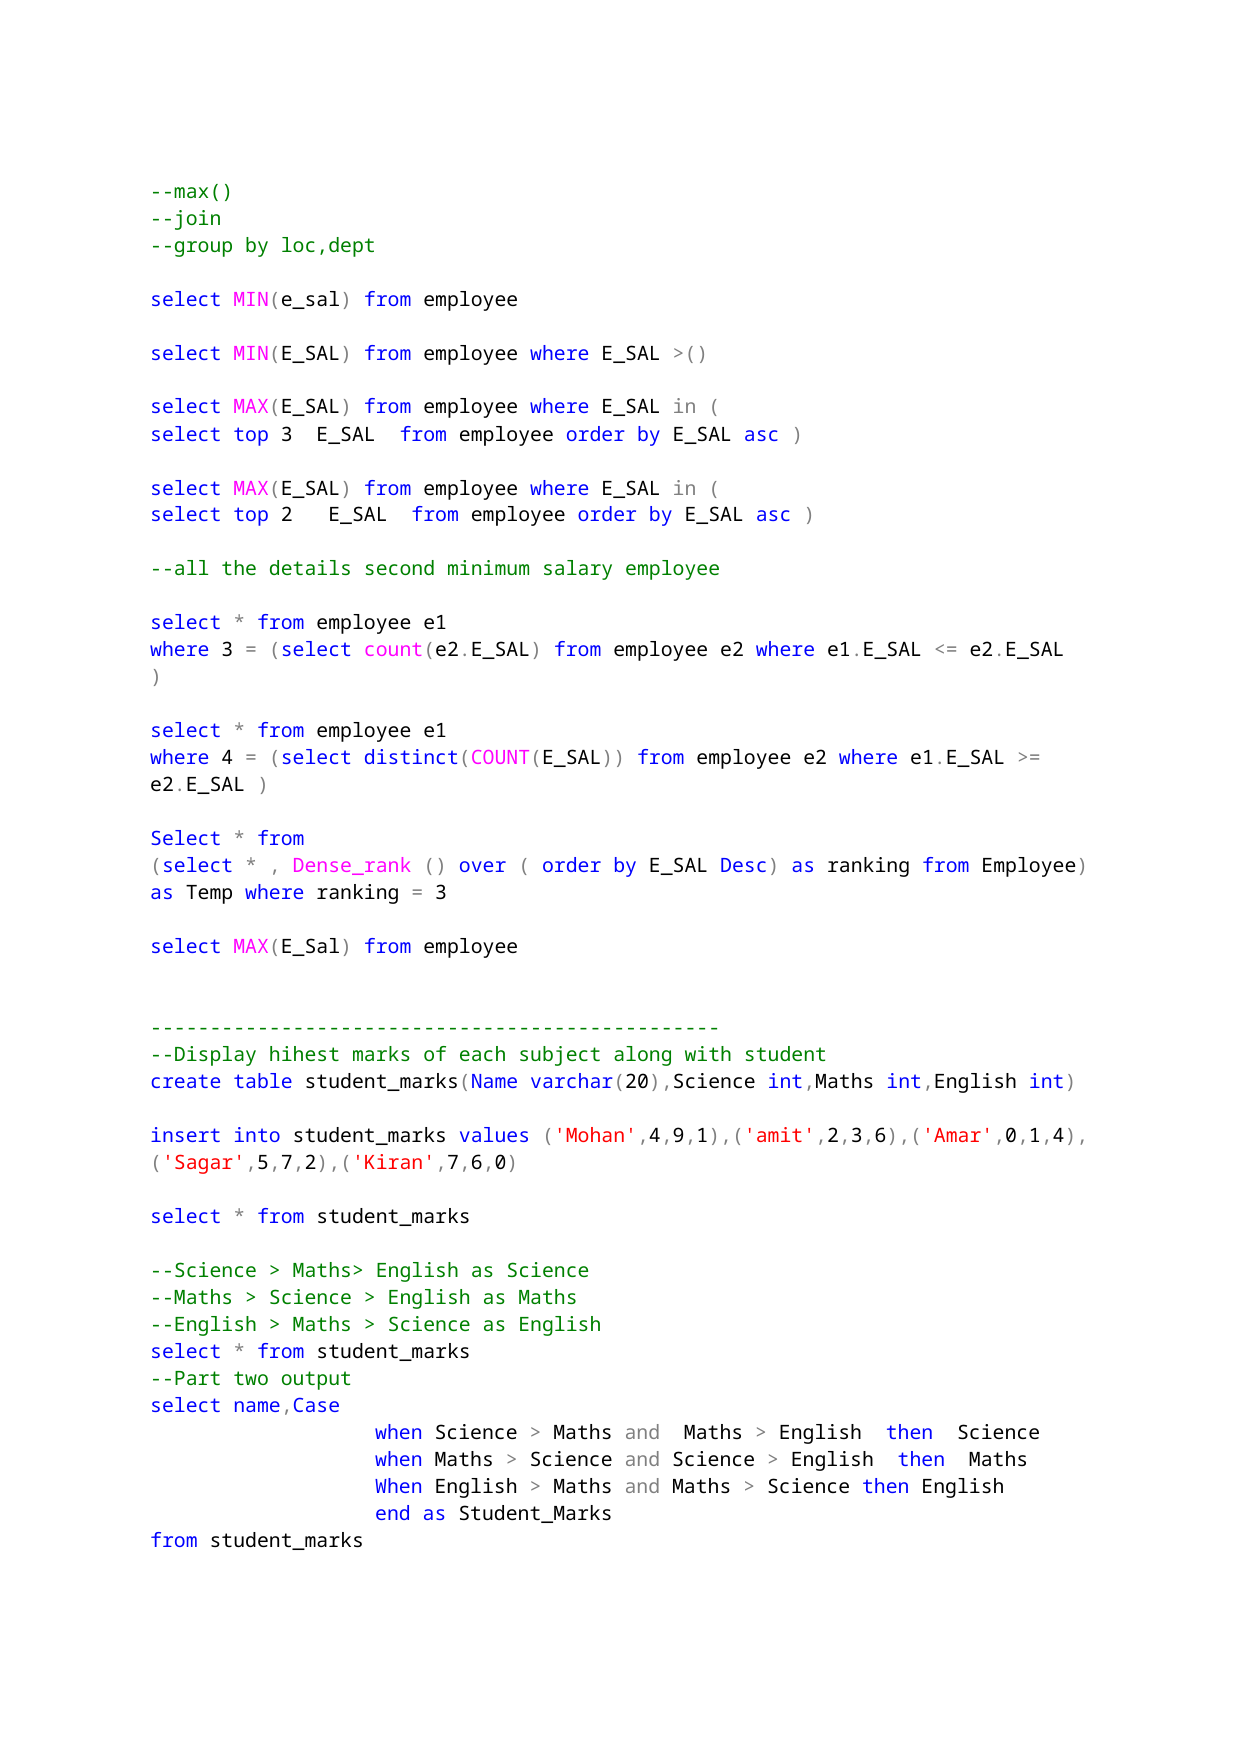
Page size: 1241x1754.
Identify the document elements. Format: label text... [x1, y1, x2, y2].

text --group by loc,dept [150, 231, 1090, 258]
text --English > Maths > Science as English [150, 1310, 1090, 1337]
text create table student_marks(Name varchar(20),Science int,Maths int,English int) [150, 1067, 1090, 1094]
text end as Student_Marks [150, 1499, 1090, 1526]
text from student_marks [150, 1526, 1090, 1553]
text --Science > Maths> English as Science [150, 1256, 1090, 1283]
text --Maths > Science > English as Maths [150, 1283, 1090, 1310]
text select name,Case [150, 1391, 1090, 1418]
text When English > Maths and Maths > Science then English [150, 1472, 1090, 1499]
text Select * from [150, 824, 1090, 851]
text select * from employee e1 [150, 609, 1090, 636]
text as Temp where ranking = 3 [150, 878, 1090, 905]
text --max() [150, 177, 1090, 204]
text select top 3 E_SAL from employee order by E_SAL asc ) [150, 420, 1090, 447]
text select MAX(E_SAL) from employee where E_SAL in ( [150, 393, 1090, 420]
text select * from employee e1 [150, 717, 1090, 743]
text --join [150, 204, 1090, 231]
text insert into student_marks values ('Mohan',4,9,1),('amit',2,3,6),('Amar',0,1,4),('Sagar',5,7,2),('Kiran',7,6,0) [150, 1121, 1090, 1175]
text select MAX(E_SAL) from employee where E_SAL in ( [150, 474, 1090, 501]
text ------------------------------------------------ [150, 1013, 1090, 1040]
text select top 2 E_SAL from employee order by E_SAL asc ) [150, 501, 1090, 528]
text where 3 = (select count(e2.E_SAL) from employee e2 where e1.E_SAL <= e2.E_SAL ) [150, 636, 1090, 689]
text --Display hihest marks of each subject along with student [150, 1040, 1090, 1067]
text when Science > Maths and Maths > English then Science [150, 1418, 1090, 1445]
text --all the details second minimum salary employee [150, 555, 1090, 582]
text select MIN(E_SAL) from employee where E_SAL >() [150, 339, 1090, 366]
text select MAX(E_Sal) from employee [150, 932, 1090, 959]
text when Maths > Science and Science > English then Maths [150, 1445, 1090, 1472]
text select * from student_marks [150, 1202, 1090, 1229]
text (select * , Dense_rank () over ( order by E_SAL Desc) as ranking from Employee) [150, 851, 1090, 878]
text --Part two output [150, 1364, 1090, 1391]
text select * from student_marks [150, 1337, 1090, 1364]
text where 4 = (select distinct(COUNT(E_SAL)) from employee e2 where e1.E_SAL >= e2.E_SAL ) [150, 743, 1090, 797]
text select MIN(e_sal) from employee [150, 285, 1090, 312]
